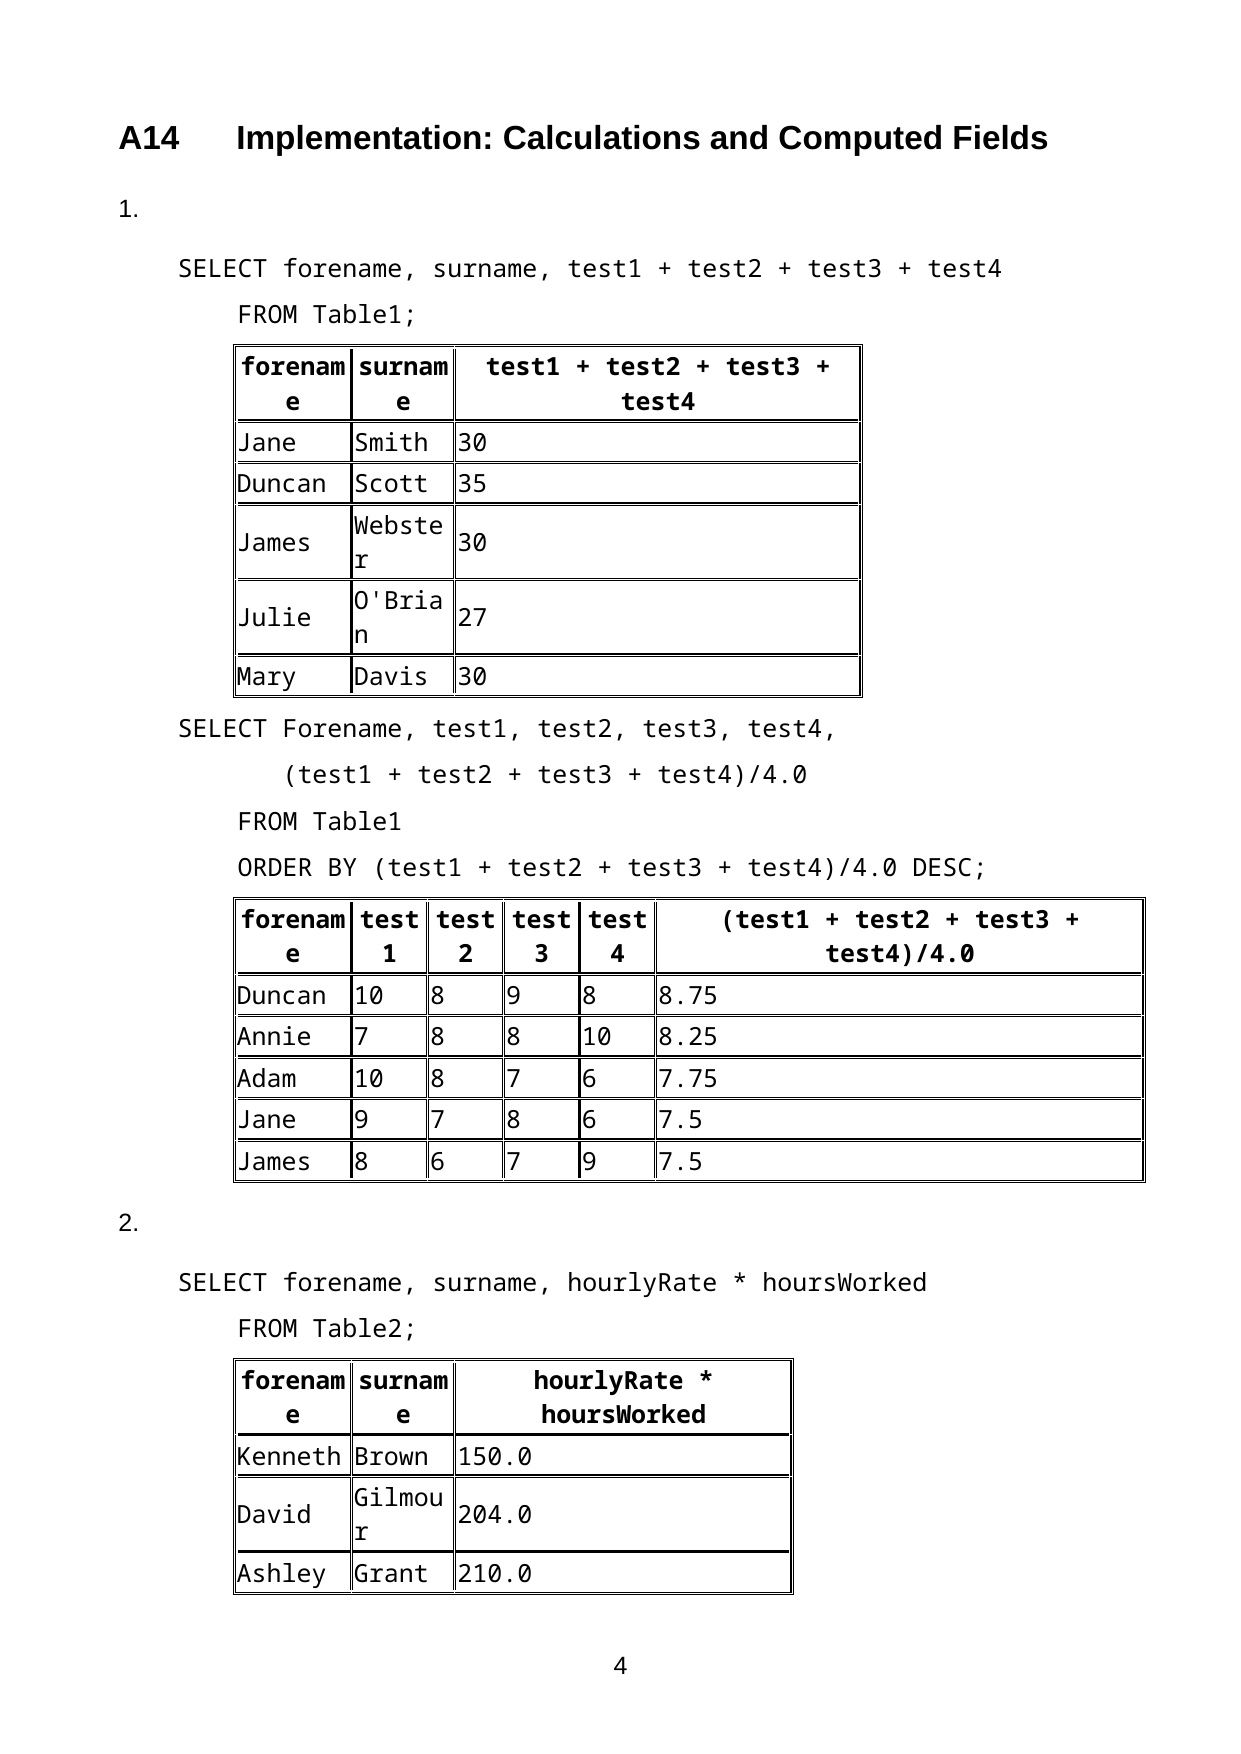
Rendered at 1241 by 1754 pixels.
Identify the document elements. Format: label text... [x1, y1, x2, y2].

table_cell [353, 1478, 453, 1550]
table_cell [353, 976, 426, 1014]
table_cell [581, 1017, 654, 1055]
text FROM Table2; [177, 1311, 1122, 1345]
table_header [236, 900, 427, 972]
text ORDER BY (test1 + test2 + test3 + test4)/4.0 DESC; [177, 850, 1122, 884]
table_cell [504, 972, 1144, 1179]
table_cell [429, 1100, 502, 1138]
subtitle Implementation: Calculations and Computed Fields [118, 118, 1122, 157]
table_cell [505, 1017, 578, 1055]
text FROM Table1 [177, 803, 1122, 838]
text (test1 + test2 + test3 + test4)/4.0 [177, 757, 1122, 791]
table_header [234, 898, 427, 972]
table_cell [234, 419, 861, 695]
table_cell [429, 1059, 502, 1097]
text SELECT Forename, test1, test2, test3, test4, [177, 710, 1122, 744]
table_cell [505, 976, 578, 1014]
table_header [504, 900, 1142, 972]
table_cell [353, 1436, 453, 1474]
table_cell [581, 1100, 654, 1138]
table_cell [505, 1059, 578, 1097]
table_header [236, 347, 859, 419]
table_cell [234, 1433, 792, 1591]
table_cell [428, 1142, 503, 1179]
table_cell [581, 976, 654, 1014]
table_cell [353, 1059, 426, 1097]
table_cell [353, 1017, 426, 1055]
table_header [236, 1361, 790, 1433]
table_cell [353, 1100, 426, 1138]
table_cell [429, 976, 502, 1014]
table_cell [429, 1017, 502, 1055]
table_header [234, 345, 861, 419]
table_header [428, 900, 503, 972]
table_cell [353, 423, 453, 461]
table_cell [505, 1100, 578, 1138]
text SELECT forename, surname, hourlyRate * hoursWorked [177, 1264, 1122, 1298]
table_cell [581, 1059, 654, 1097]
text FROM Table1; [177, 297, 1122, 331]
text SELECT forename, surname, test1 + test2 + test3 + test4 [177, 251, 1122, 285]
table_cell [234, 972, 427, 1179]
